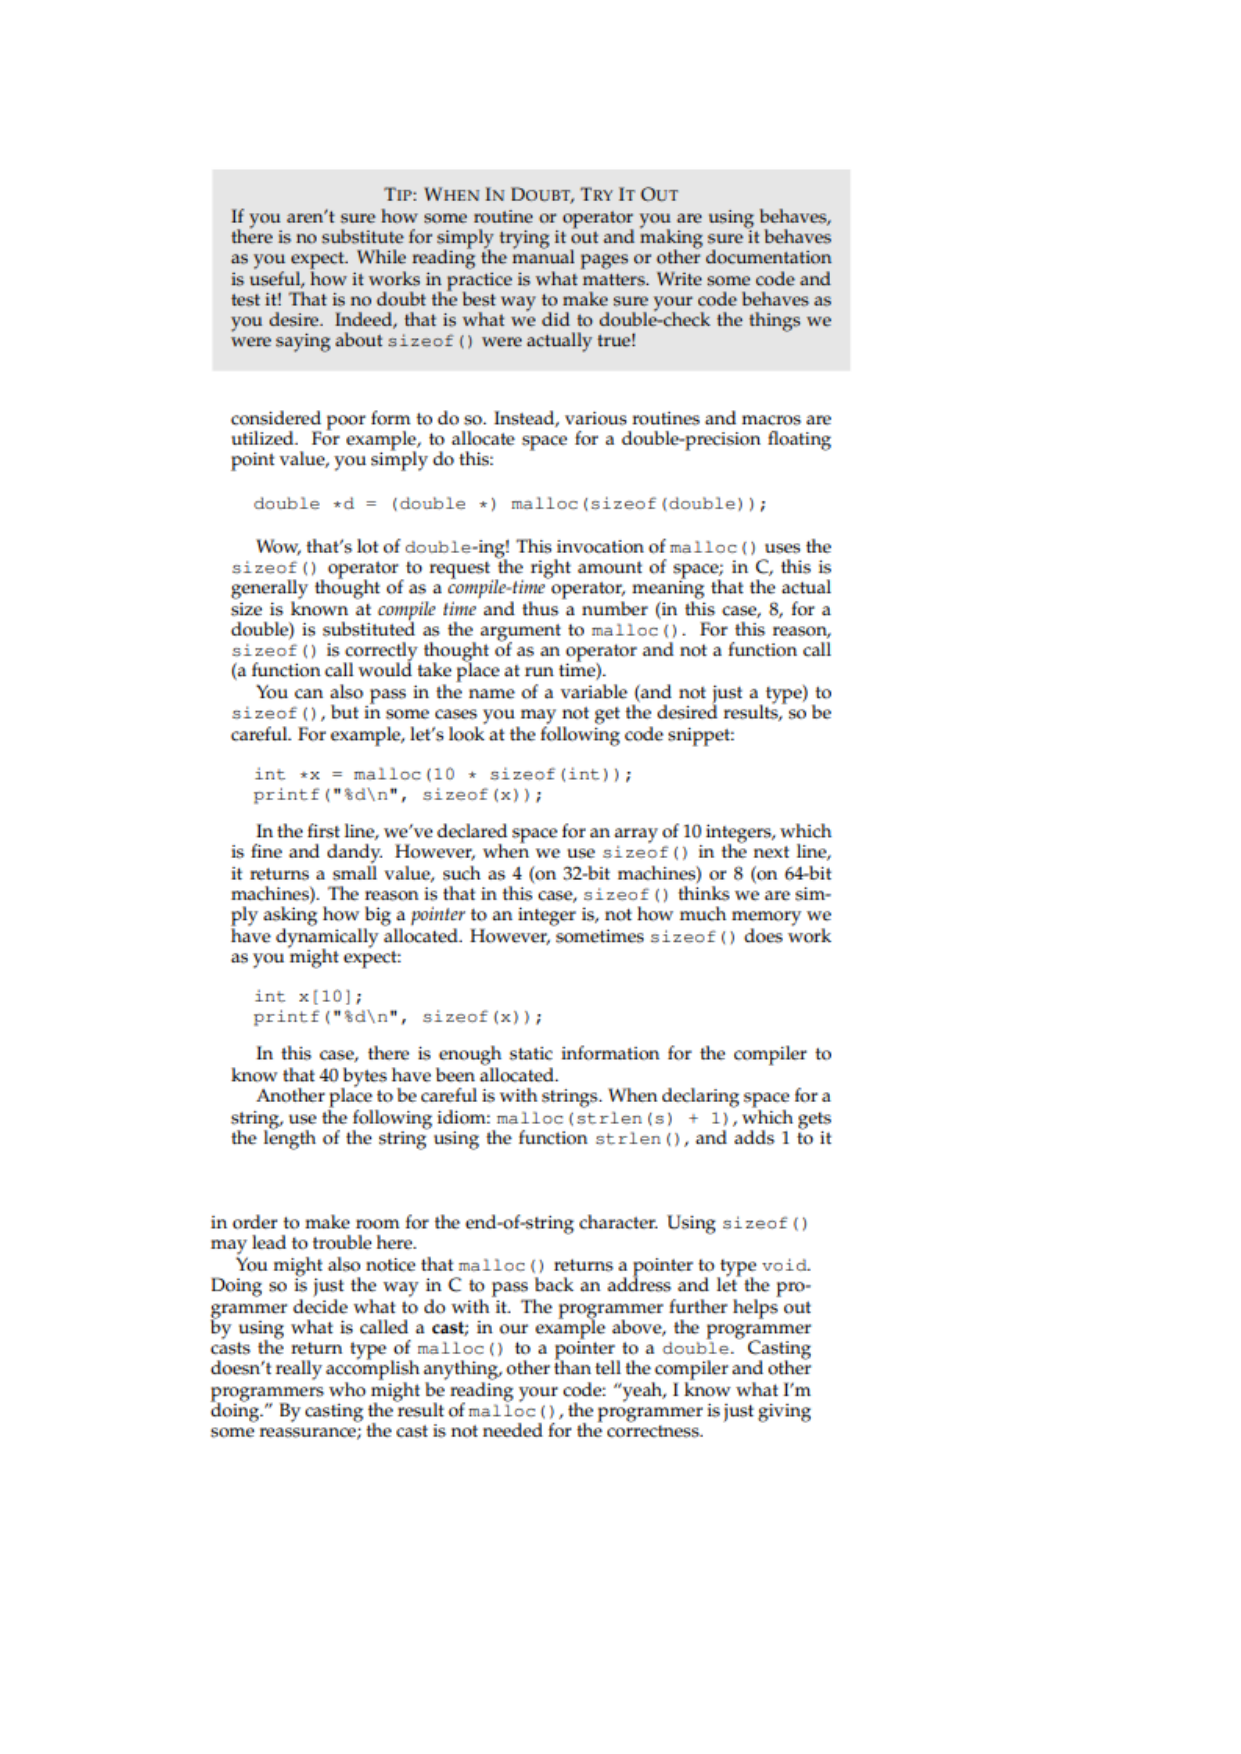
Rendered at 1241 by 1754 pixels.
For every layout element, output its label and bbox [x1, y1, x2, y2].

picture [187, 151, 891, 1163]
picture [187, 1199, 847, 1459]
